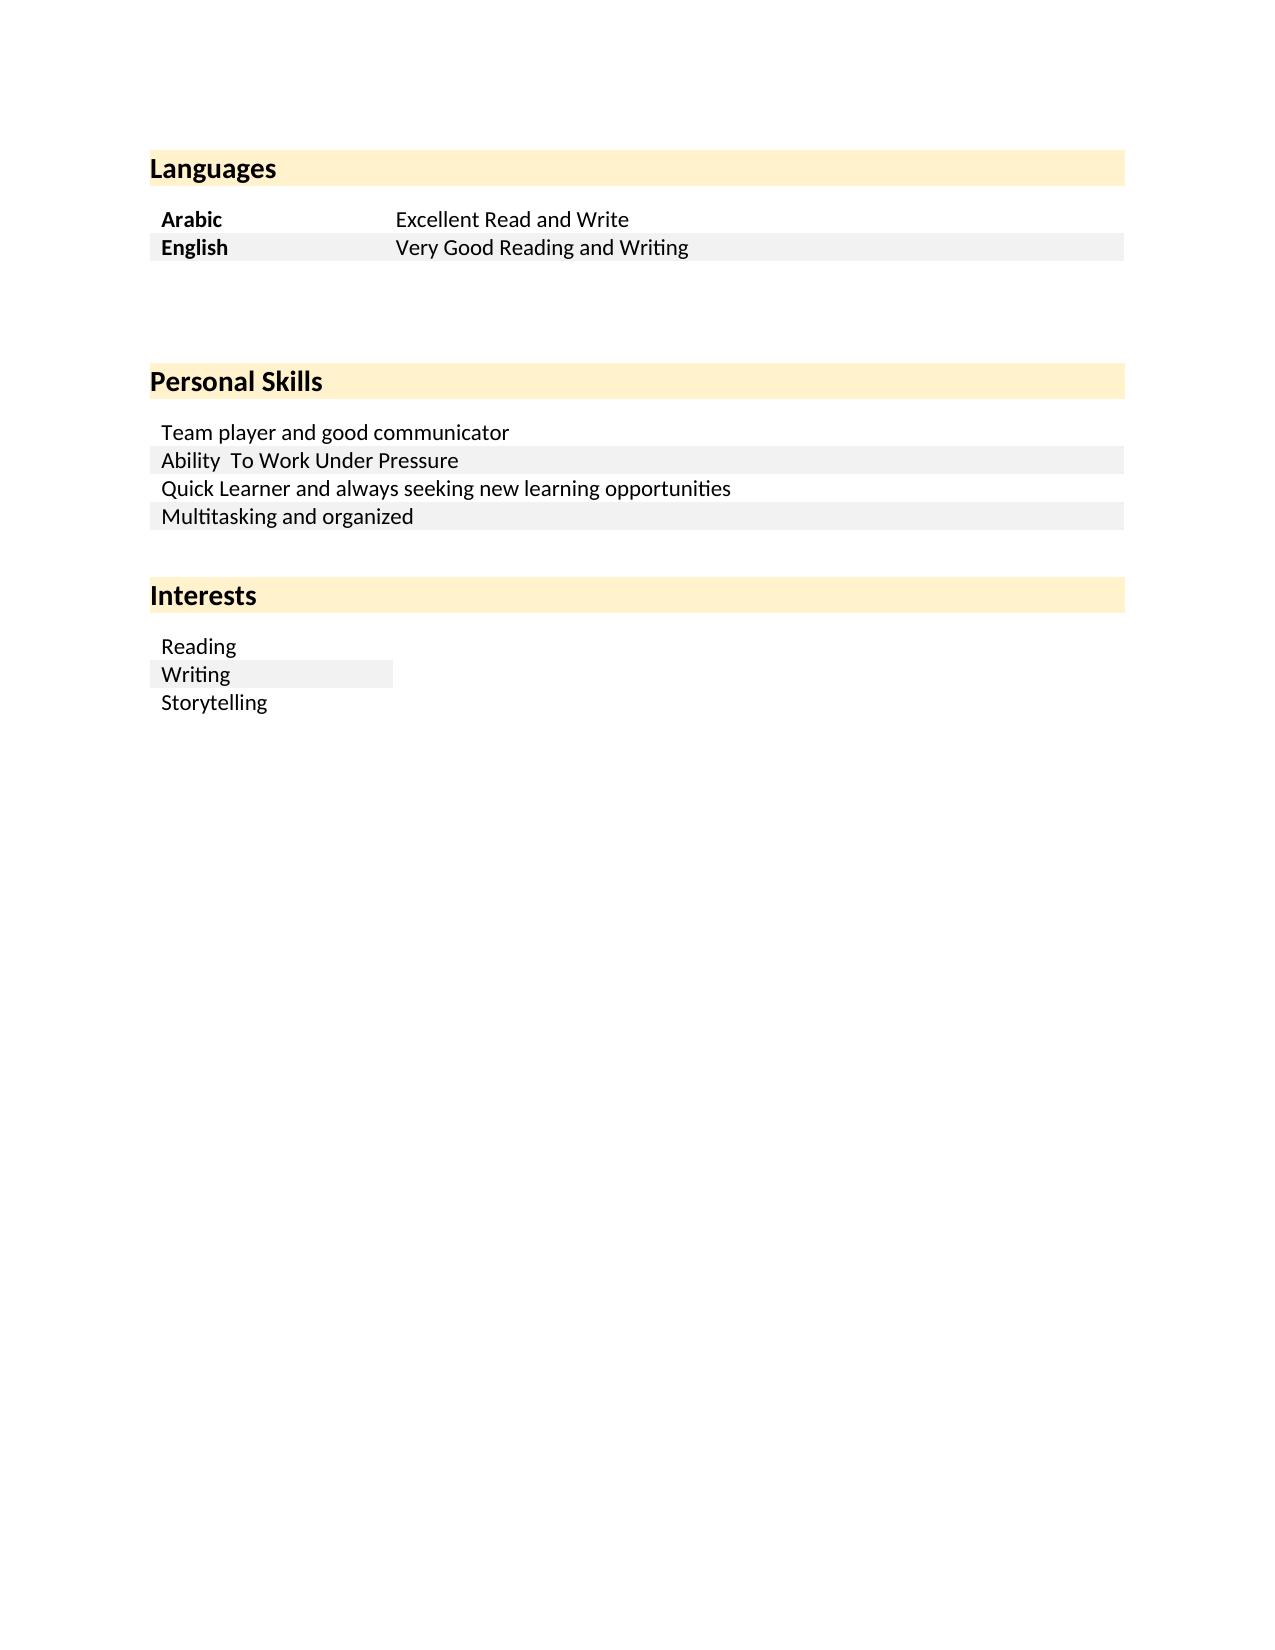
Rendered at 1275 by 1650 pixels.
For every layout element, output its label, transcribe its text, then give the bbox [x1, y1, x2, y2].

table_cell Ability To Work Under Pressure [150, 446, 1124, 474]
table_cell Writing [150, 660, 393, 688]
table_cell Multitasking and organized [150, 502, 1124, 530]
table_cell Quick Learner and always seeking new learning opportunities [150, 474, 1124, 502]
text Personal Skills [150, 363, 1125, 399]
table_cell Storytelling [150, 688, 393, 716]
table_header Team player and good communicator [150, 418, 1124, 446]
table_cell English [150, 233, 384, 261]
text Interests [150, 577, 1125, 613]
table_header Arabic [150, 205, 384, 233]
text Languages [150, 150, 1125, 186]
table_cell Very Good Reading and Writing [384, 233, 1124, 261]
table_header Reading [150, 632, 393, 660]
table_header Excellent Read and Write [384, 205, 1124, 233]
